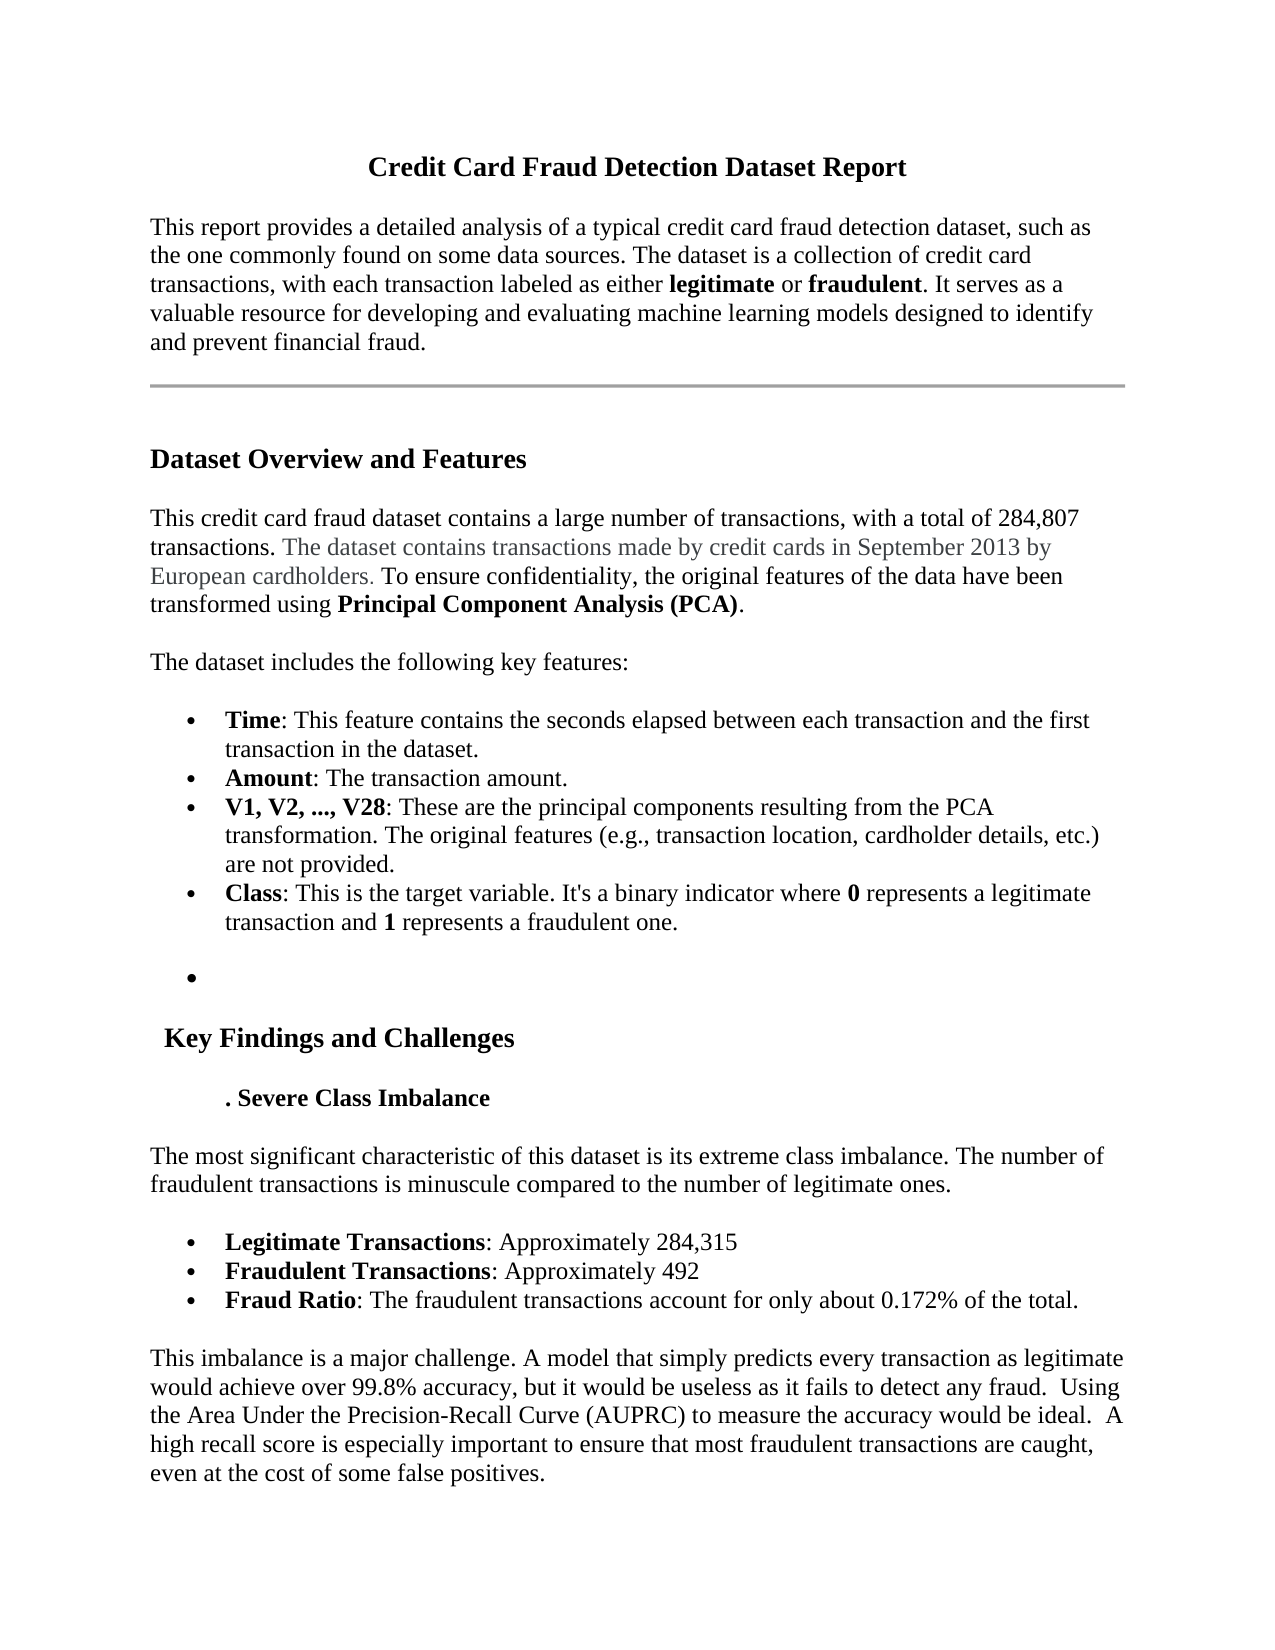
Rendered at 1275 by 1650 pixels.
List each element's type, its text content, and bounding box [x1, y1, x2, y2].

text This credit card fraud dataset contains a large number of transactions, with a total of 284,807 transactions. The dataset contains transactions made by credit cards in September 2013 by European cardholders. To ensure confidentiality, the original features of the data have been transformed using Principal Component Analysis (PCA). [150, 503, 1125, 618]
list Fraudulent Transactions: Approximately 492 [187, 1256, 1125, 1285]
text Credit Card Fraud Detection Dataset Report [150, 150, 1125, 182]
text The most significant characteristic of this dataset is its extreme class imbalance. The number of fraudulent transactions is minuscule compared to the number of legitimate ones. [150, 1141, 1125, 1198]
list Fraud Ratio: The fraudulent transactions account for only about 0.172% of the total. [187, 1285, 1125, 1314]
list Legitimate Transactions: Approximately 284,315 [187, 1227, 1125, 1256]
text This report provides a detailed analysis of a typical credit card fraud detection dataset, such as the one commonly found on some data sources. The dataset is a collection of credit card transactions, with each transaction labeled as either legitimate or fraudulent. It serves as a valuable resource for developing and evaluating machine learning models designed to identify and prevent financial fraud. [150, 212, 1125, 355]
text The dataset includes the following key features: [150, 647, 1125, 676]
text Key Findings and Challenges [150, 1021, 1125, 1054]
text This imbalance is a major challenge. A model that simply predicts every transaction as legitimate would achieve over 99.8% accuracy, but it would be useless as it fails to detect any fraud. Using the Area Under the Precision-Recall Curve (AUPRC) to measure the accuracy would be ideal. A high recall score is especially important to ensure that most fraudulent transactions are caught, even at the cost of some false positives. [150, 1343, 1125, 1487]
list Class: This is the target variable. It's a binary indicator where 0 represents a legitimate transaction and 1 represents a fraudulent one. [187, 878, 1125, 935]
list V1, V2, ..., V28: These are the principal components resulting from the PCA transformation. The original features (e.g., transaction location, cardholder details, etc.) are not provided. [187, 792, 1125, 878]
list . Severe Class Imbalance [225, 1083, 1125, 1112]
text Dataset Overview and Features [150, 442, 1125, 474]
list Time: This feature contains the seconds elapsed between each transaction and the first transaction in the dataset. [187, 705, 1125, 763]
list Amount: The transaction amount. [187, 763, 1125, 792]
